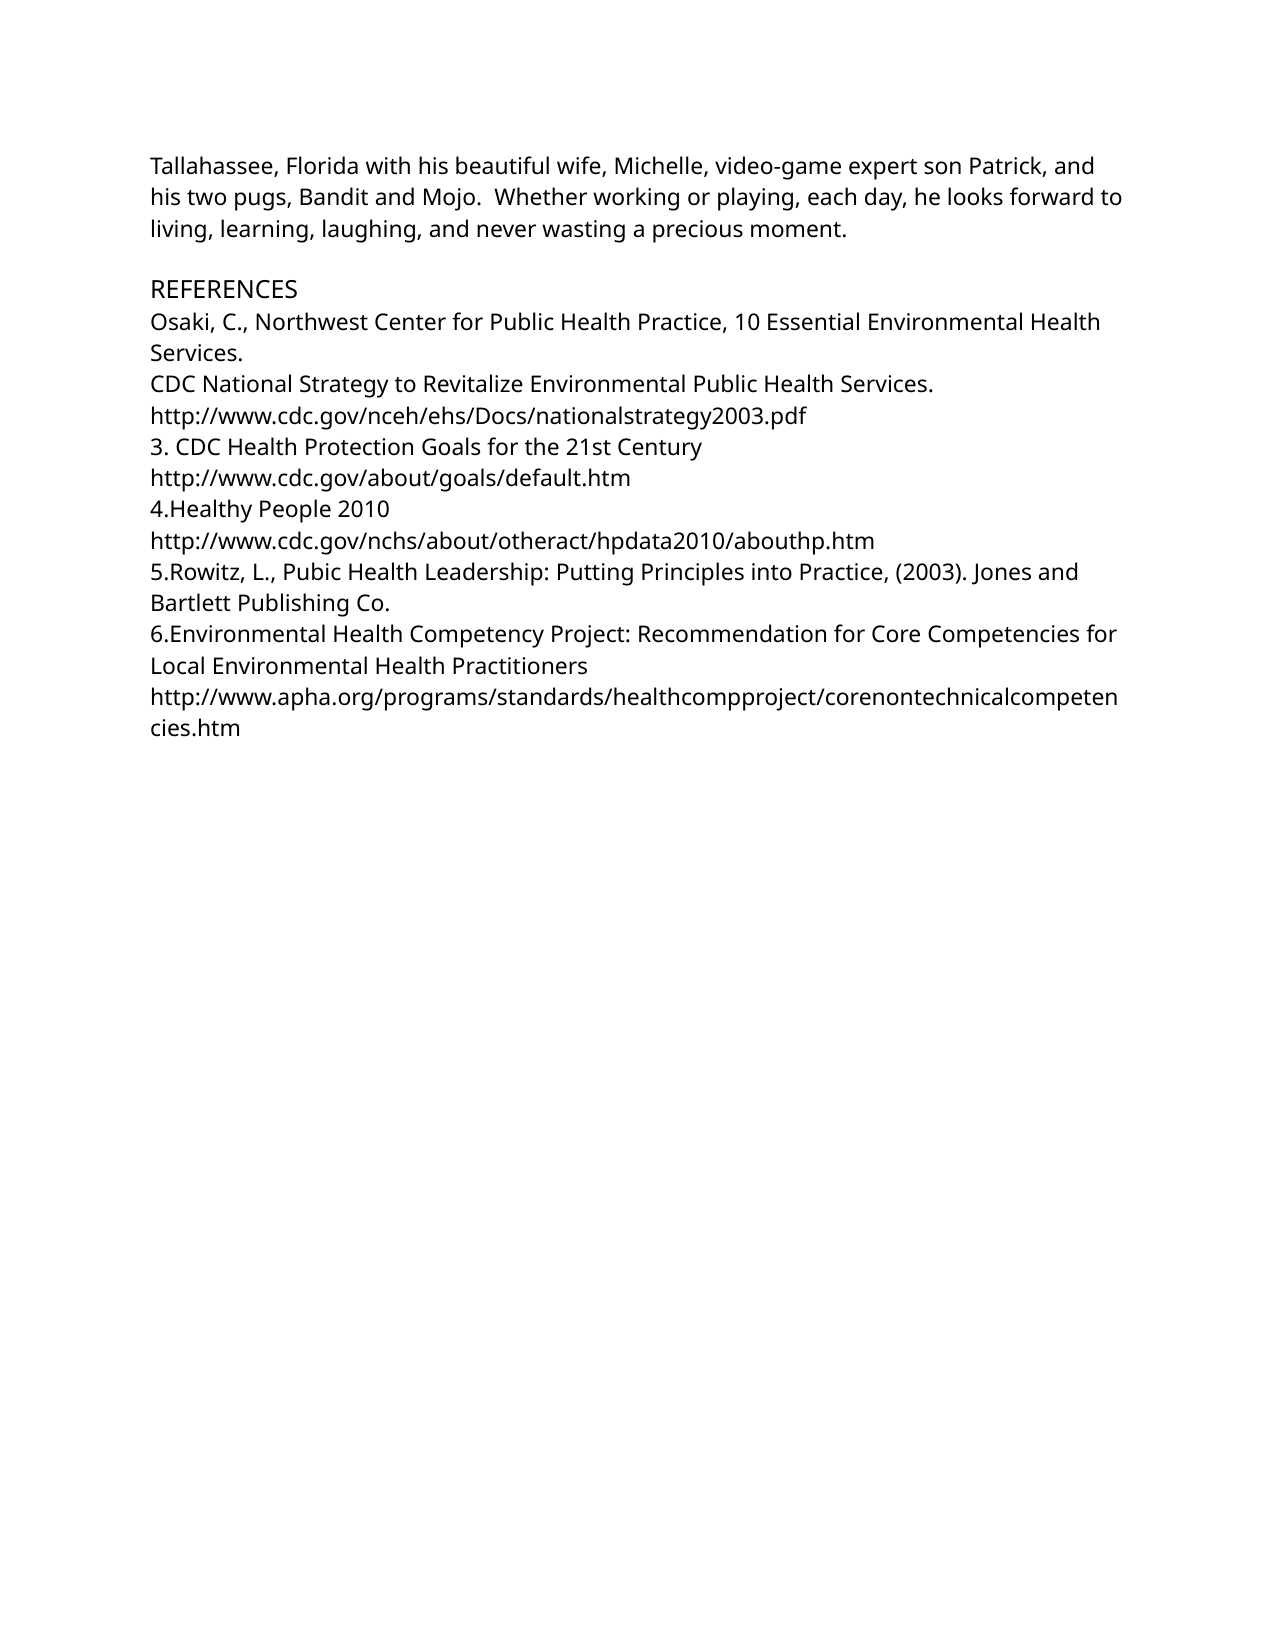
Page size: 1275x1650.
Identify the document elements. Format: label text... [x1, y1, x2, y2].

text Osaki, C., Northwest Center for Public Health Practice, 10 Essential Environmental Health Services. [150, 306, 1125, 368]
